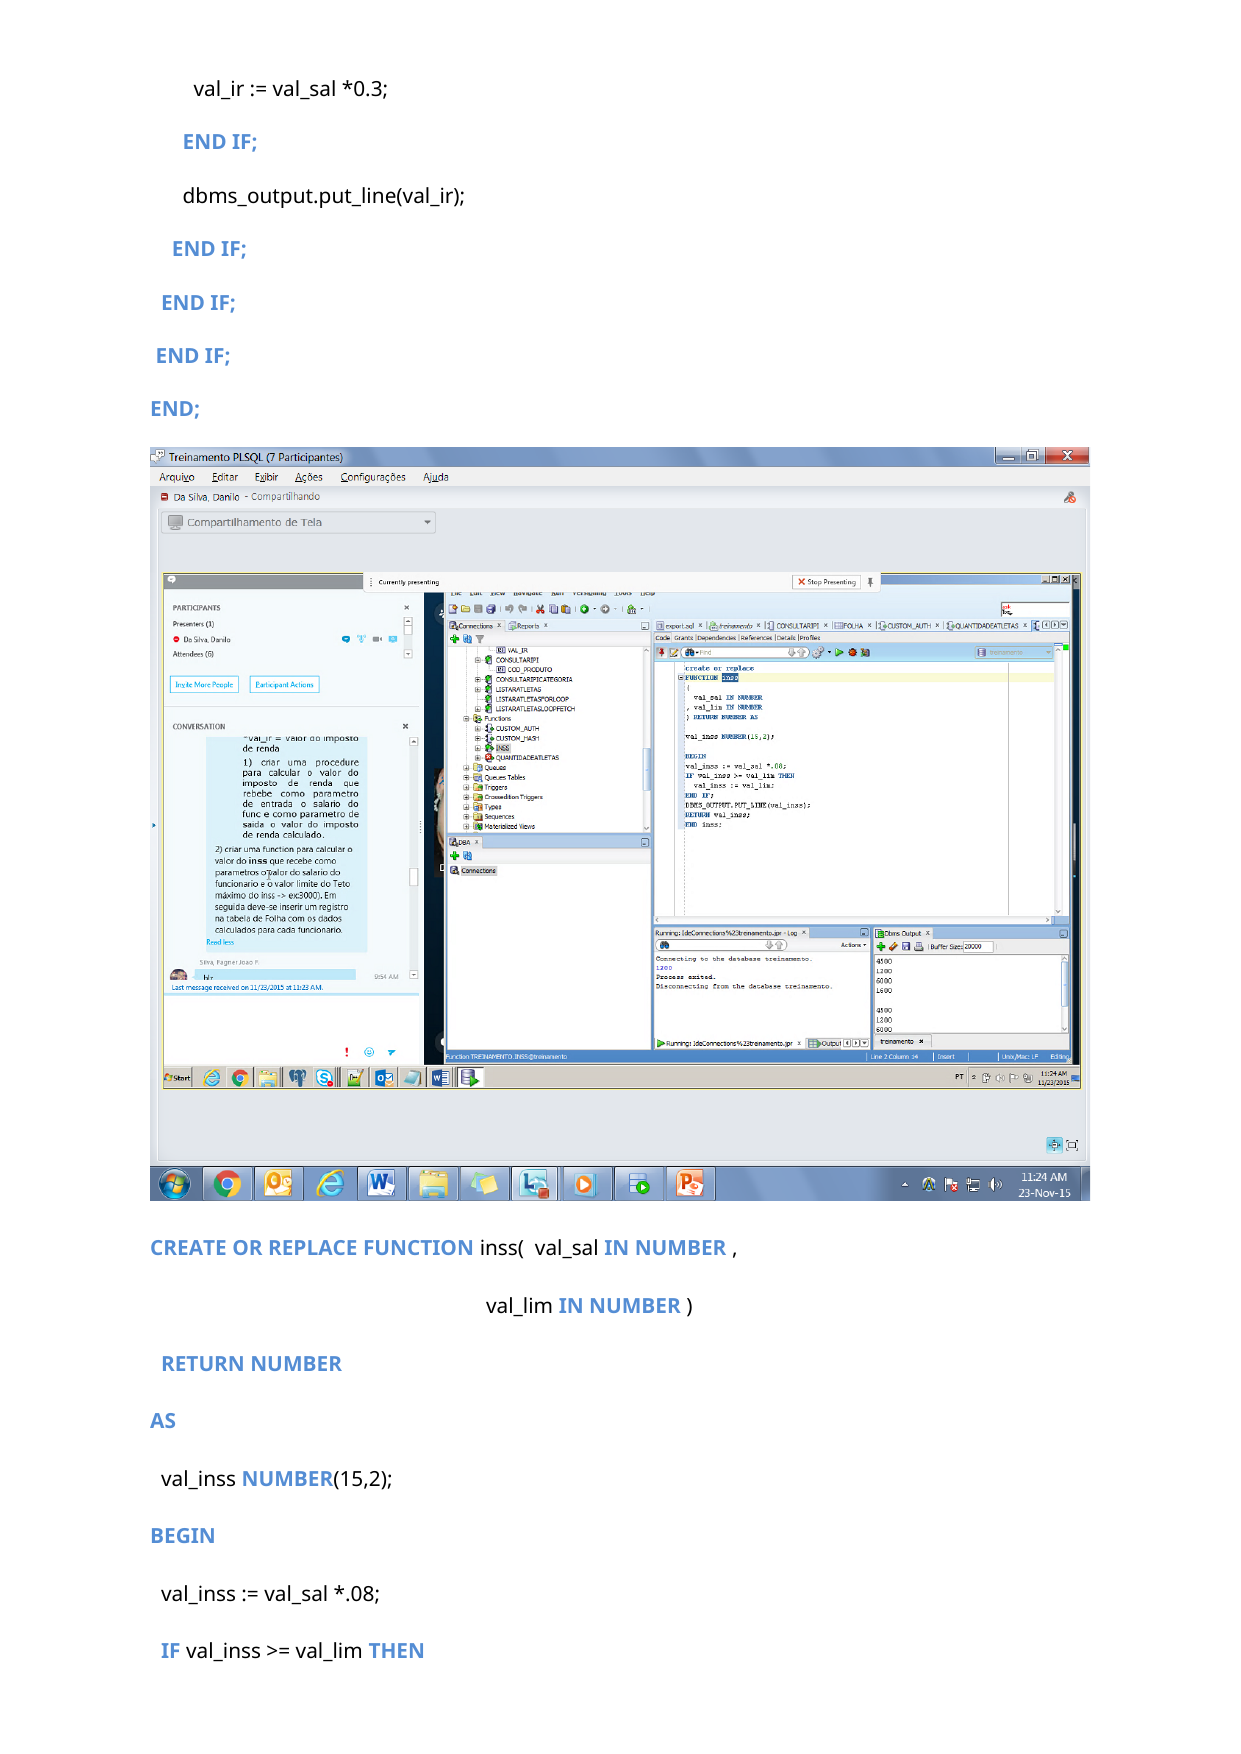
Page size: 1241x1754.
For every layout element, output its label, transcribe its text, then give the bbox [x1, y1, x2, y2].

text AS [150, 1406, 1090, 1435]
text CREATE OR REPLACE FUNCTION inss( val_sal IN NUMBER , [150, 1233, 1090, 1262]
text val_lim IN NUMBER ) [150, 1291, 1090, 1319]
text END; [150, 394, 1090, 423]
text END IF; [150, 341, 1090, 369]
text END IF; [150, 288, 1090, 316]
text RETURN NUMBER [150, 1349, 1090, 1377]
text END IF; [150, 127, 1090, 156]
text IF val_inss >= val_lim THEN [150, 1637, 1090, 1665]
text BEGIN [150, 1521, 1090, 1550]
text val_inss NUMBER(15,2); [150, 1464, 1090, 1492]
text val_inss := val_sal *.08; [150, 1579, 1090, 1607]
text dbms_output.put_line(val_ir); [150, 181, 1090, 209]
text val_ir := val_sal *0.3; [150, 74, 1090, 102]
picture [150, 447, 1091, 1201]
text END IF; [150, 234, 1090, 263]
